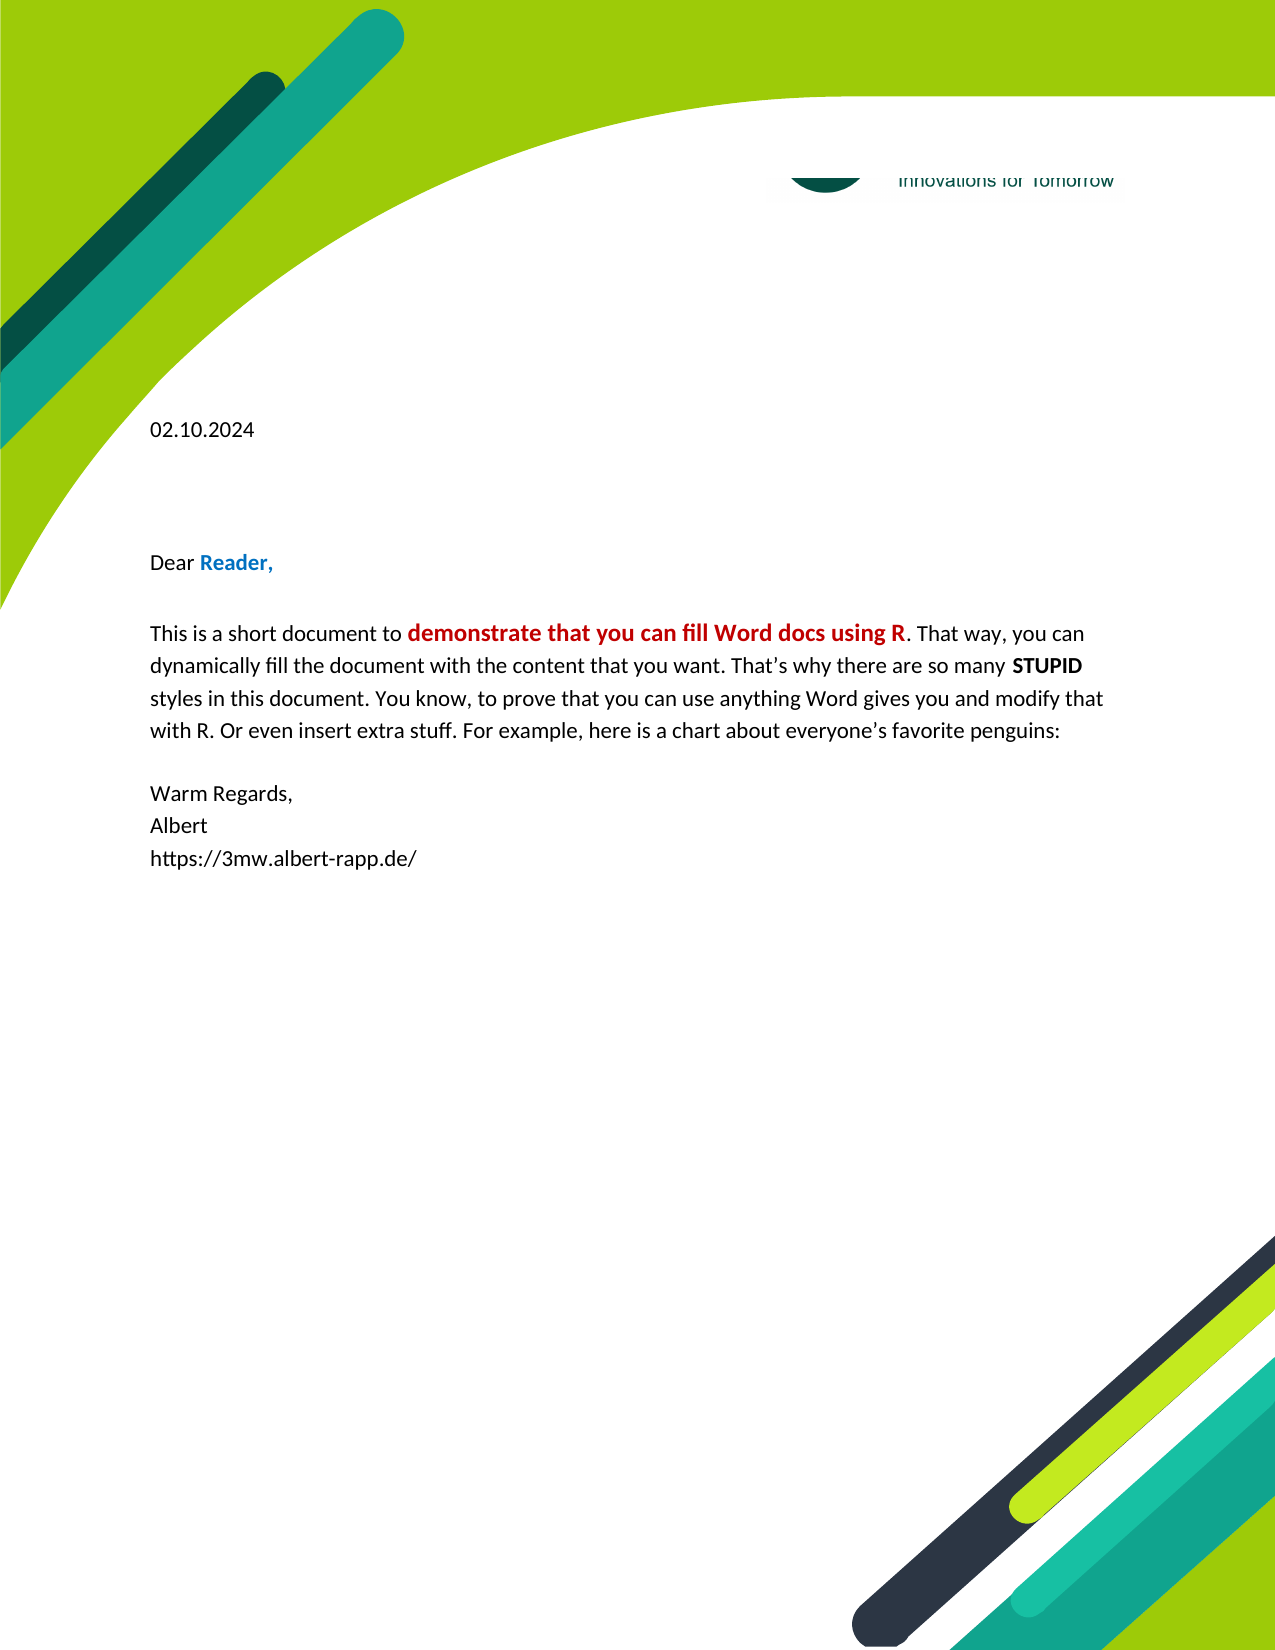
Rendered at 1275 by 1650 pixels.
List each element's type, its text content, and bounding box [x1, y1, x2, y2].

text Albert https://3mw.albert-rapp.de/ [150, 812, 1125, 872]
text Warm Regards, [150, 779, 1125, 807]
text 02.10.2024 [150, 416, 1125, 443]
picture [765, 178, 1125, 203]
text This is a short document to demonstrate that you can fill Word docs using R. That way, you can dynamically fill the document with the content that you want. That’s why there are so many STUPID styles in this document. You know, to prove that you can use anything Word gives you and modify that with R. Or even insert extra stuff. For example, here is a chart about everyone’s favorite penguins: [150, 617, 1125, 744]
text Reader, [150, 548, 1125, 576]
